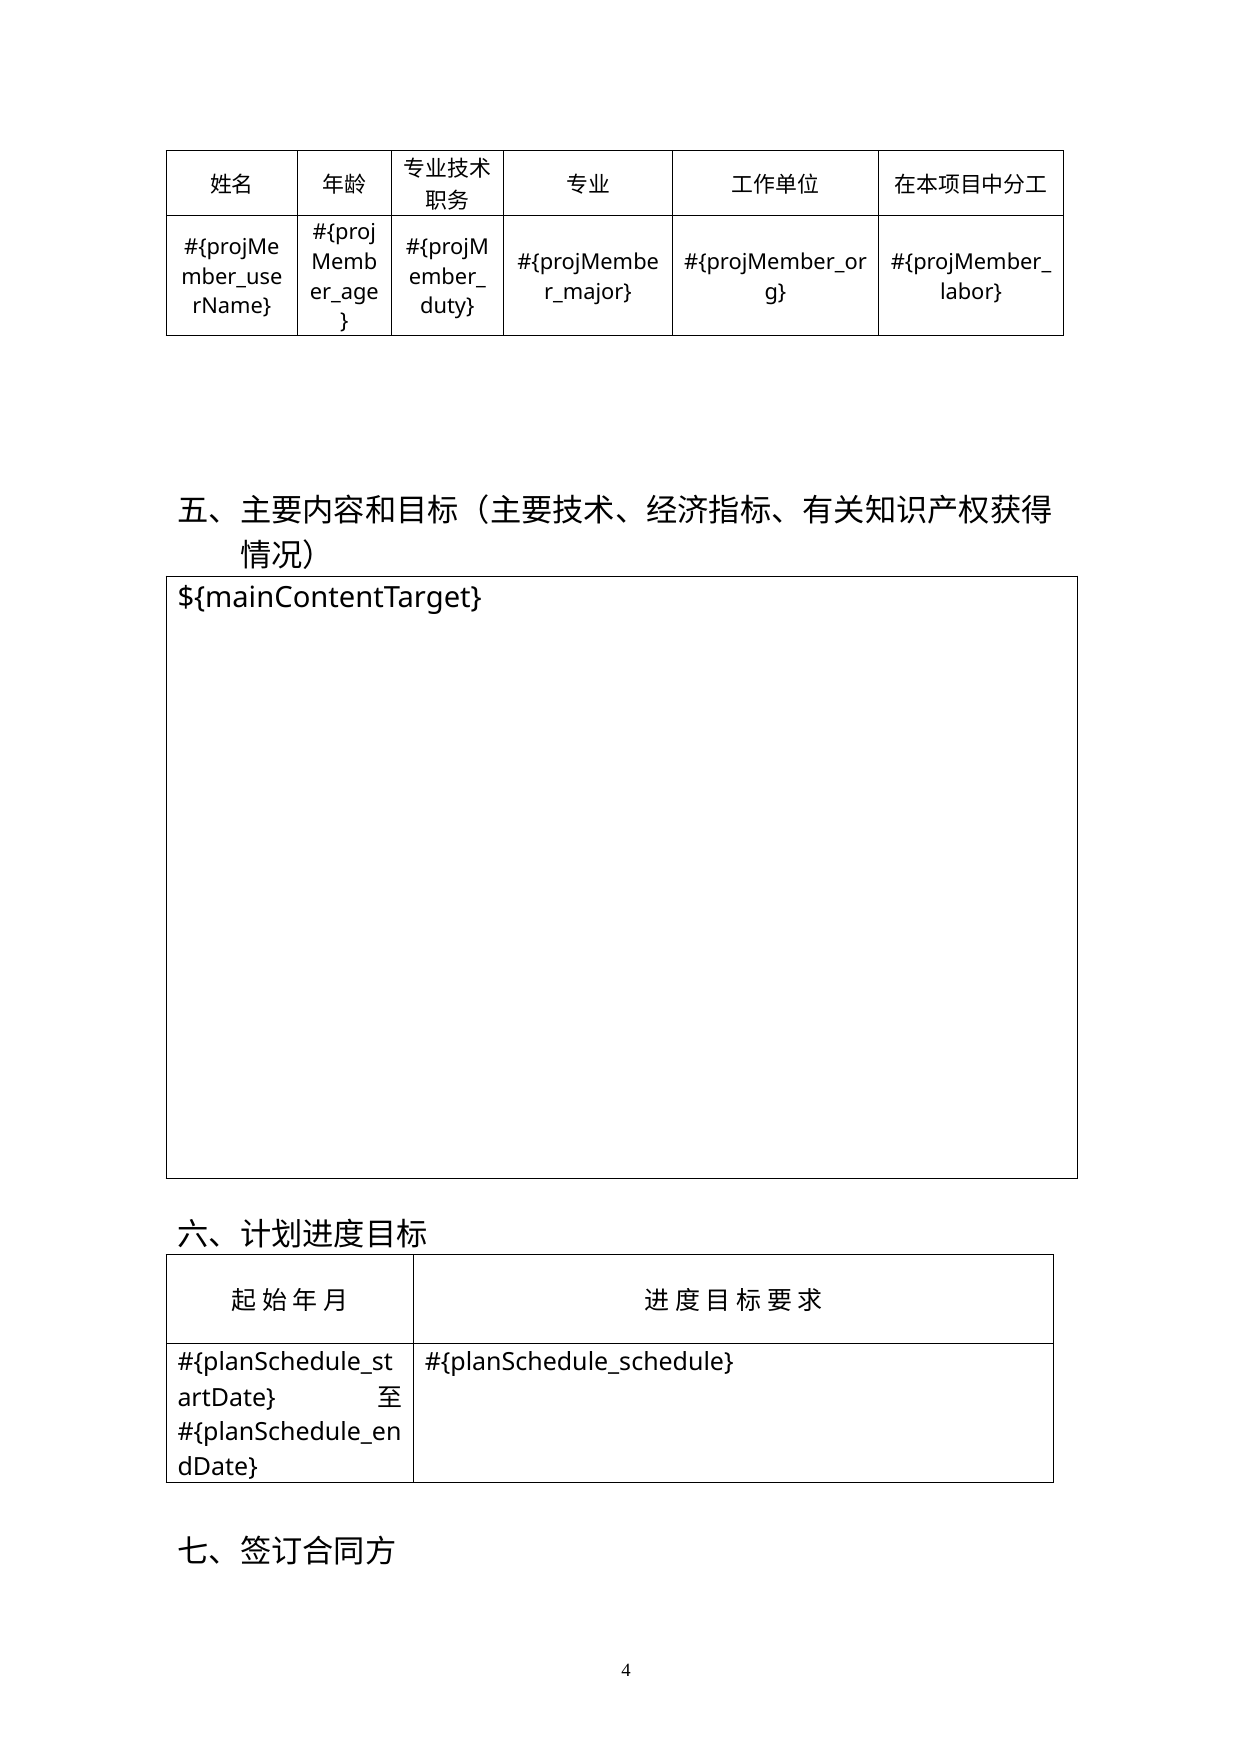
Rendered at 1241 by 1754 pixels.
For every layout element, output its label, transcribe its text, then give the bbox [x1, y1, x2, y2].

table_cell #{projMember_labor} [879, 216, 1063, 335]
table_cell #{planSchedule_startDate}至#{planSchedule_endDate} [167, 1344, 413, 1482]
text 情况） [177, 530, 1075, 576]
table_cell #{projMember_duty} [392, 216, 503, 335]
table_header 姓名 [167, 151, 297, 215]
table_header 年龄 [298, 151, 391, 215]
table_cell #{projMember_userName} [167, 216, 297, 335]
table_cell #{projMember_major} [504, 216, 672, 335]
text 七、签订合同方 [177, 1526, 1075, 1571]
table_header ${mainContentTarget} [167, 577, 1077, 1178]
table_cell #{projMember_org} [673, 216, 878, 335]
table_header 在本项目中分工 [879, 151, 1063, 215]
table_header 专业 [504, 151, 672, 215]
table_header 进 度 目 标 要 求 [414, 1255, 1053, 1343]
text 六、计划进度目标 [177, 1209, 1075, 1254]
text 五、主要内容和目标（主要技术、经济指标、有关知识产权获得 [177, 485, 1075, 530]
table_header 专业技术职务 [392, 151, 503, 215]
table_cell #{projMember_age} [298, 216, 391, 335]
table_header 工作单位 [673, 151, 878, 215]
table_header 起 始 年 月 [167, 1255, 413, 1343]
table_cell #{planSchedule_schedule} [414, 1344, 1053, 1482]
